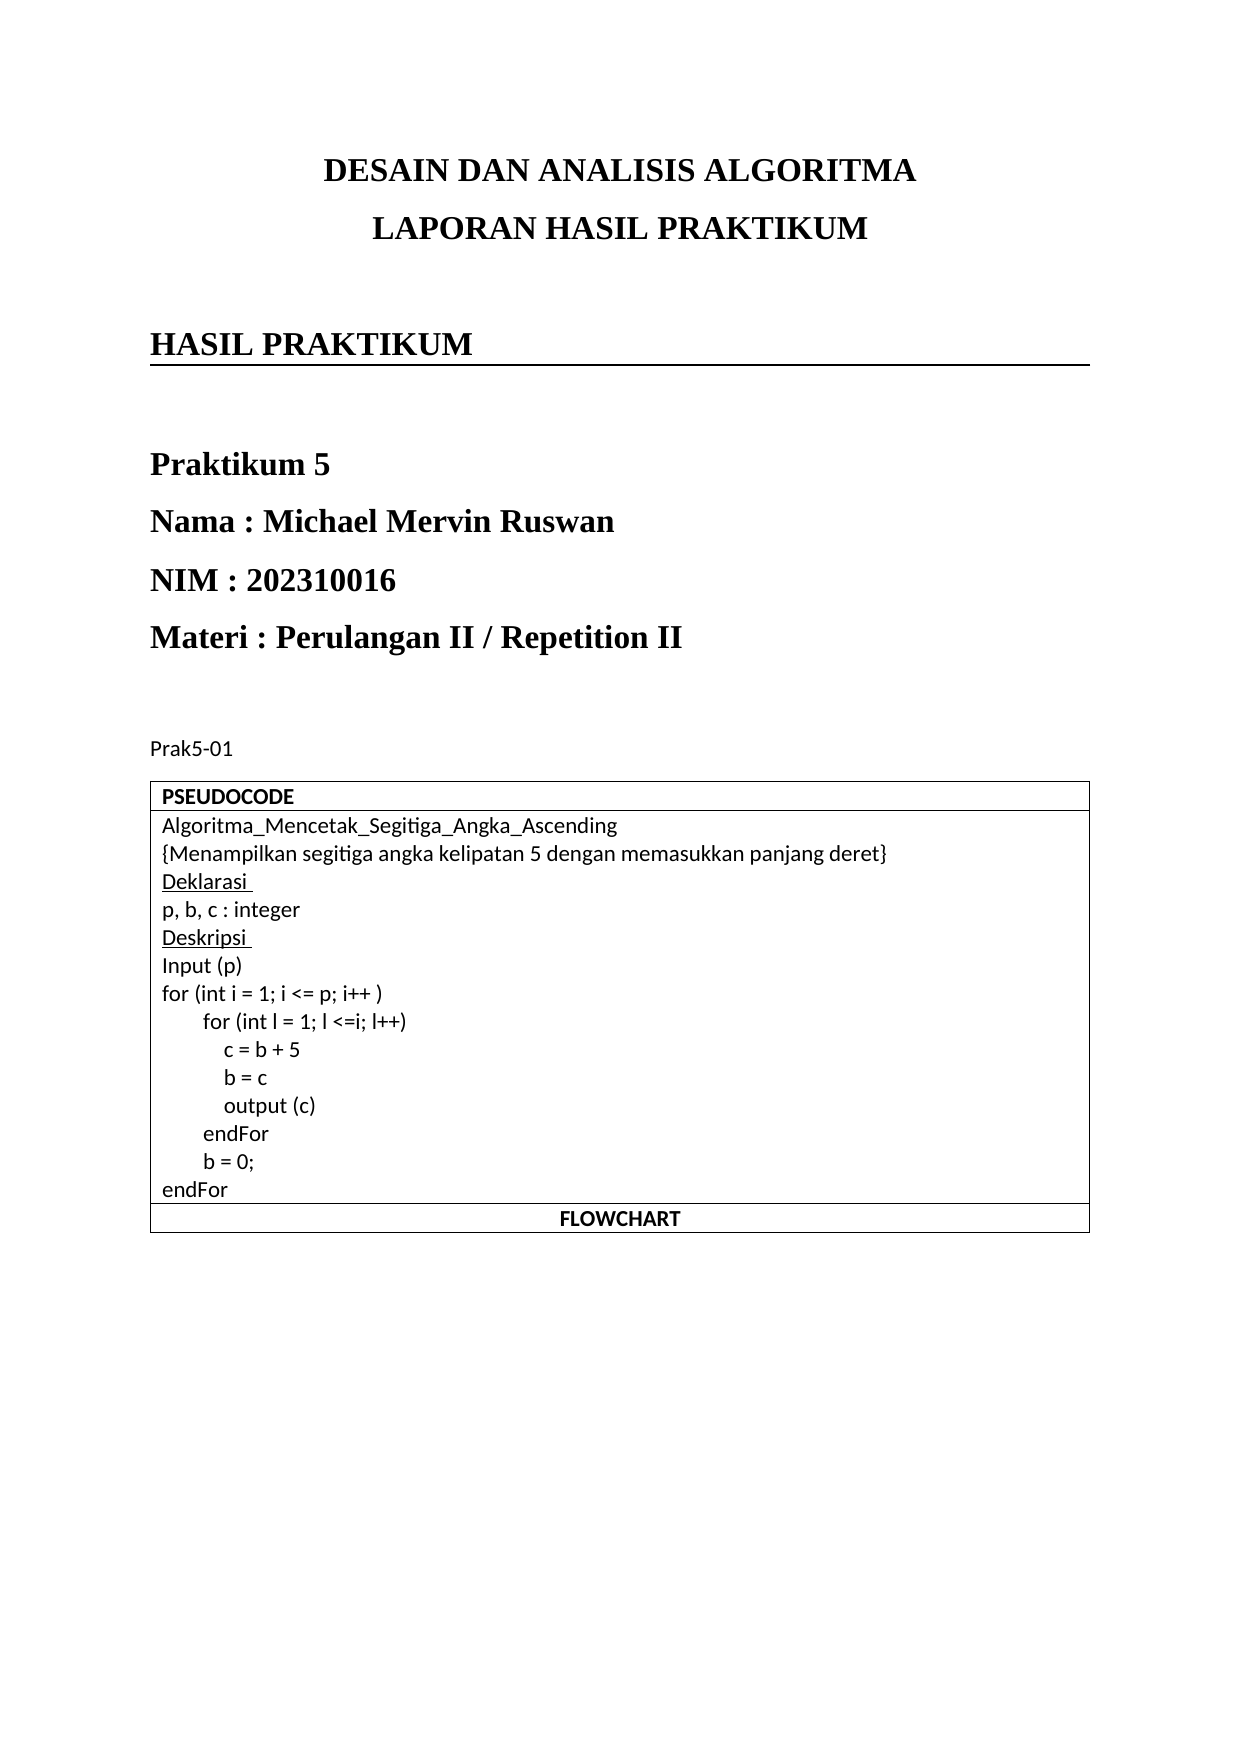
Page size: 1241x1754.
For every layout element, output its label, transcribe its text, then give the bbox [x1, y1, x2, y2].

text Nama : Michael Mervin Ruswan [150, 502, 1090, 540]
text LAPORAN HASIL PRAKTIKUM [150, 208, 1090, 246]
table_header PSEUDOCODE [151, 782, 1089, 810]
text DESAIN DAN ANALISIS ALGORITMA [150, 150, 1090, 188]
text NIM : 202310016 [150, 560, 1090, 598]
text Praktikum 5 [150, 444, 1090, 482]
table_cell FLOWCHART [151, 1204, 1089, 1232]
text HASIL PRAKTIKUM [150, 324, 1090, 364]
table_cell Algoritma_Mencetak_Segitiga_Angka_Ascending {Menampilkan segitiga angka kelipatan 5 dengan memasukkan panjang deret} Deklarasi p, b, c : integer Deskripsi Input (p) for (int i = 1; i <= p; i++ ) for (int l = 1; l <=i; l++) c = b + 5 b = c output (c) endFor b = 0; endFor [151, 811, 1089, 1203]
text Materi : Perulangan II / Repetition II [150, 618, 1090, 656]
text Prak5-01 [150, 734, 1090, 762]
